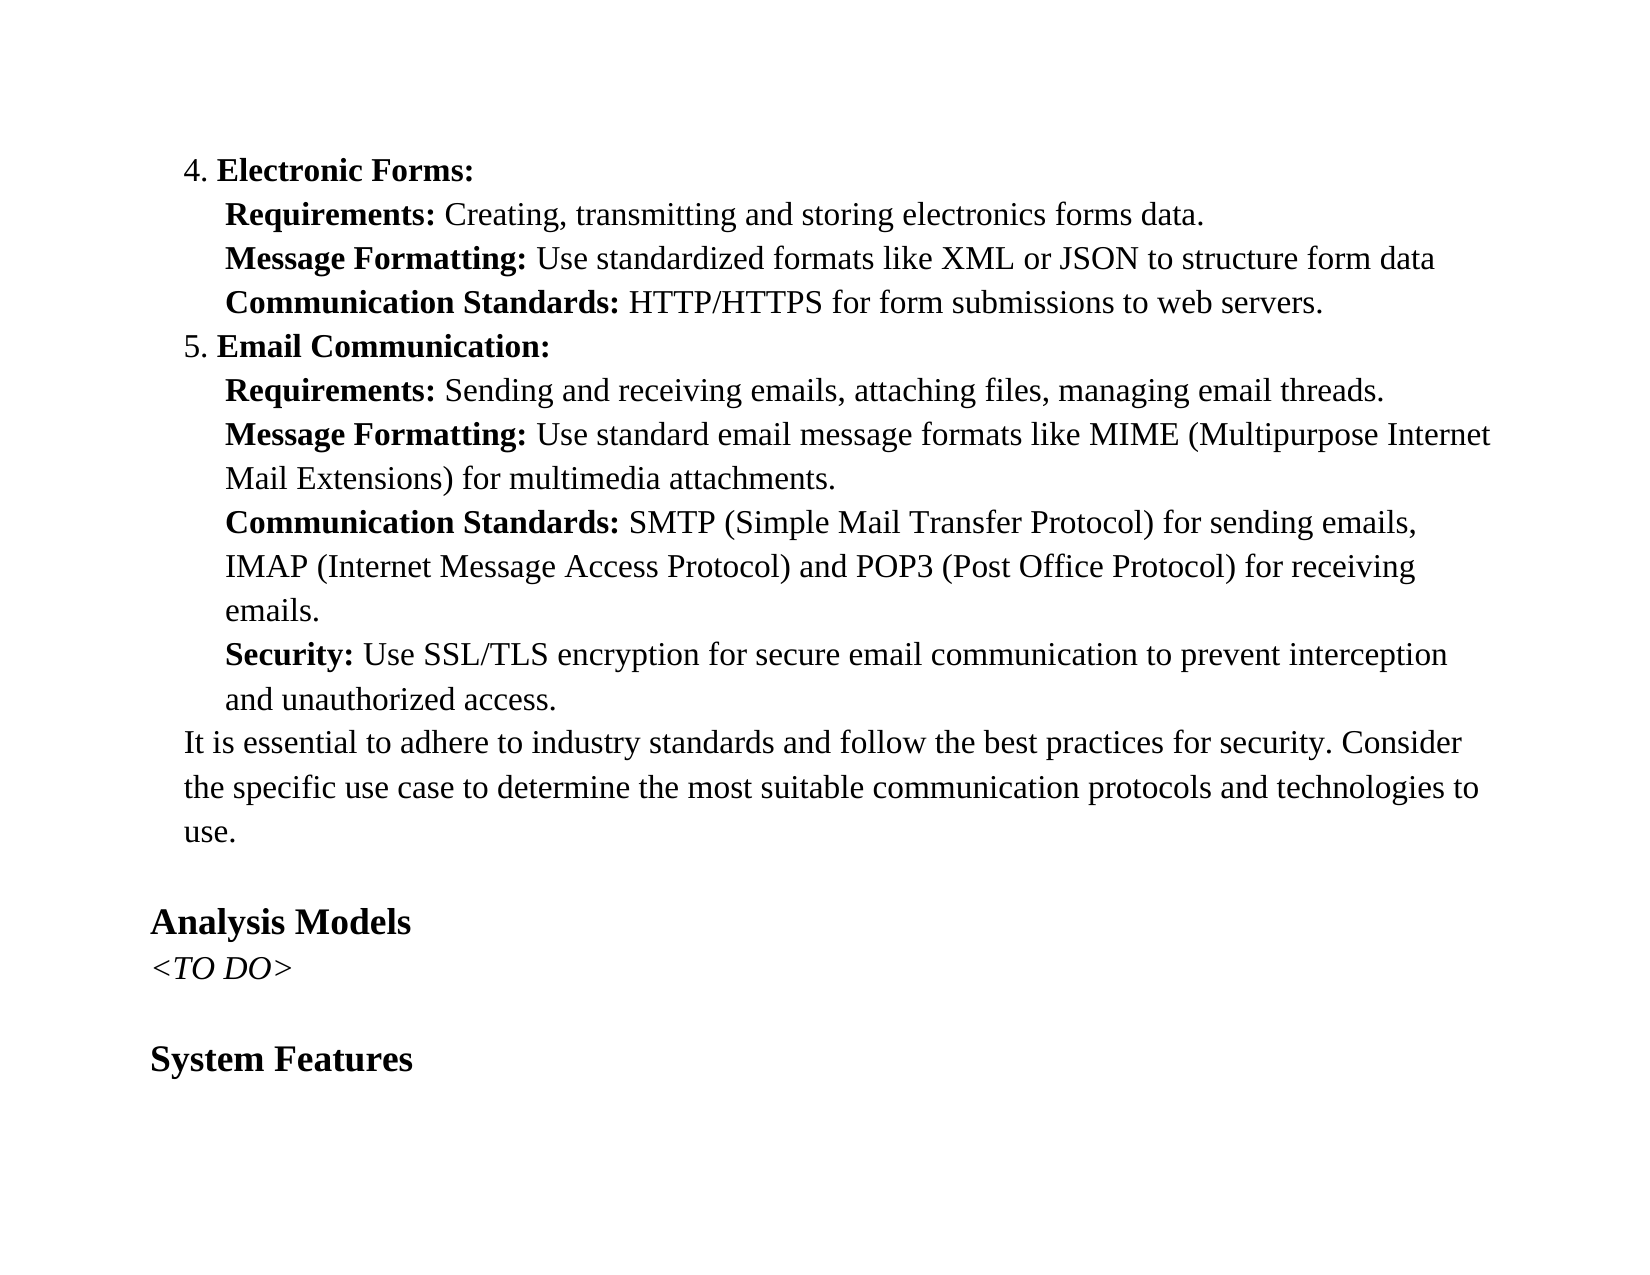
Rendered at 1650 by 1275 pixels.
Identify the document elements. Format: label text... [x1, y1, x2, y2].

text Message Formatting: Use standardized formats like XML or JSON to structure form data [150, 238, 1500, 276]
text Analysis Models [150, 899, 1500, 942]
text Communication Standards: HTTP/HTTPS for form submissions to web servers. [150, 282, 1500, 321]
text 5. Email Communication: [150, 326, 1500, 364]
text 4. Electronic Forms: [150, 150, 1500, 188]
text Security: Use SSL/TLS encryption for secure email communication to prevent interception and unauthorized access. [225, 635, 1500, 717]
text <TO DO> [150, 949, 1500, 987]
text System Features [150, 1037, 1500, 1080]
text Communication Standards: SMTP (Simple Mail Transfer Protocol) for sending emails, IMAP (Internet Message Access Protocol) and POP3 (Post Office Protocol) for receiving emails. [225, 502, 1500, 629]
text Requirements: Creating, transmitting and storing electronics forms data. [150, 194, 1500, 232]
text Message Formatting: Use standard email message formats like MIME (Multipurpose Internet Mail Extensions) for multimedia attachments. [225, 414, 1500, 497]
text It is essential to adhere to industry standards and follow the best practices for security. Consider the specific use case to determine the most suitable communication protocols and technologies to use. [184, 723, 1500, 849]
text Requirements: Sending and receiving emails, attaching files, managing email threads. [150, 370, 1500, 409]
